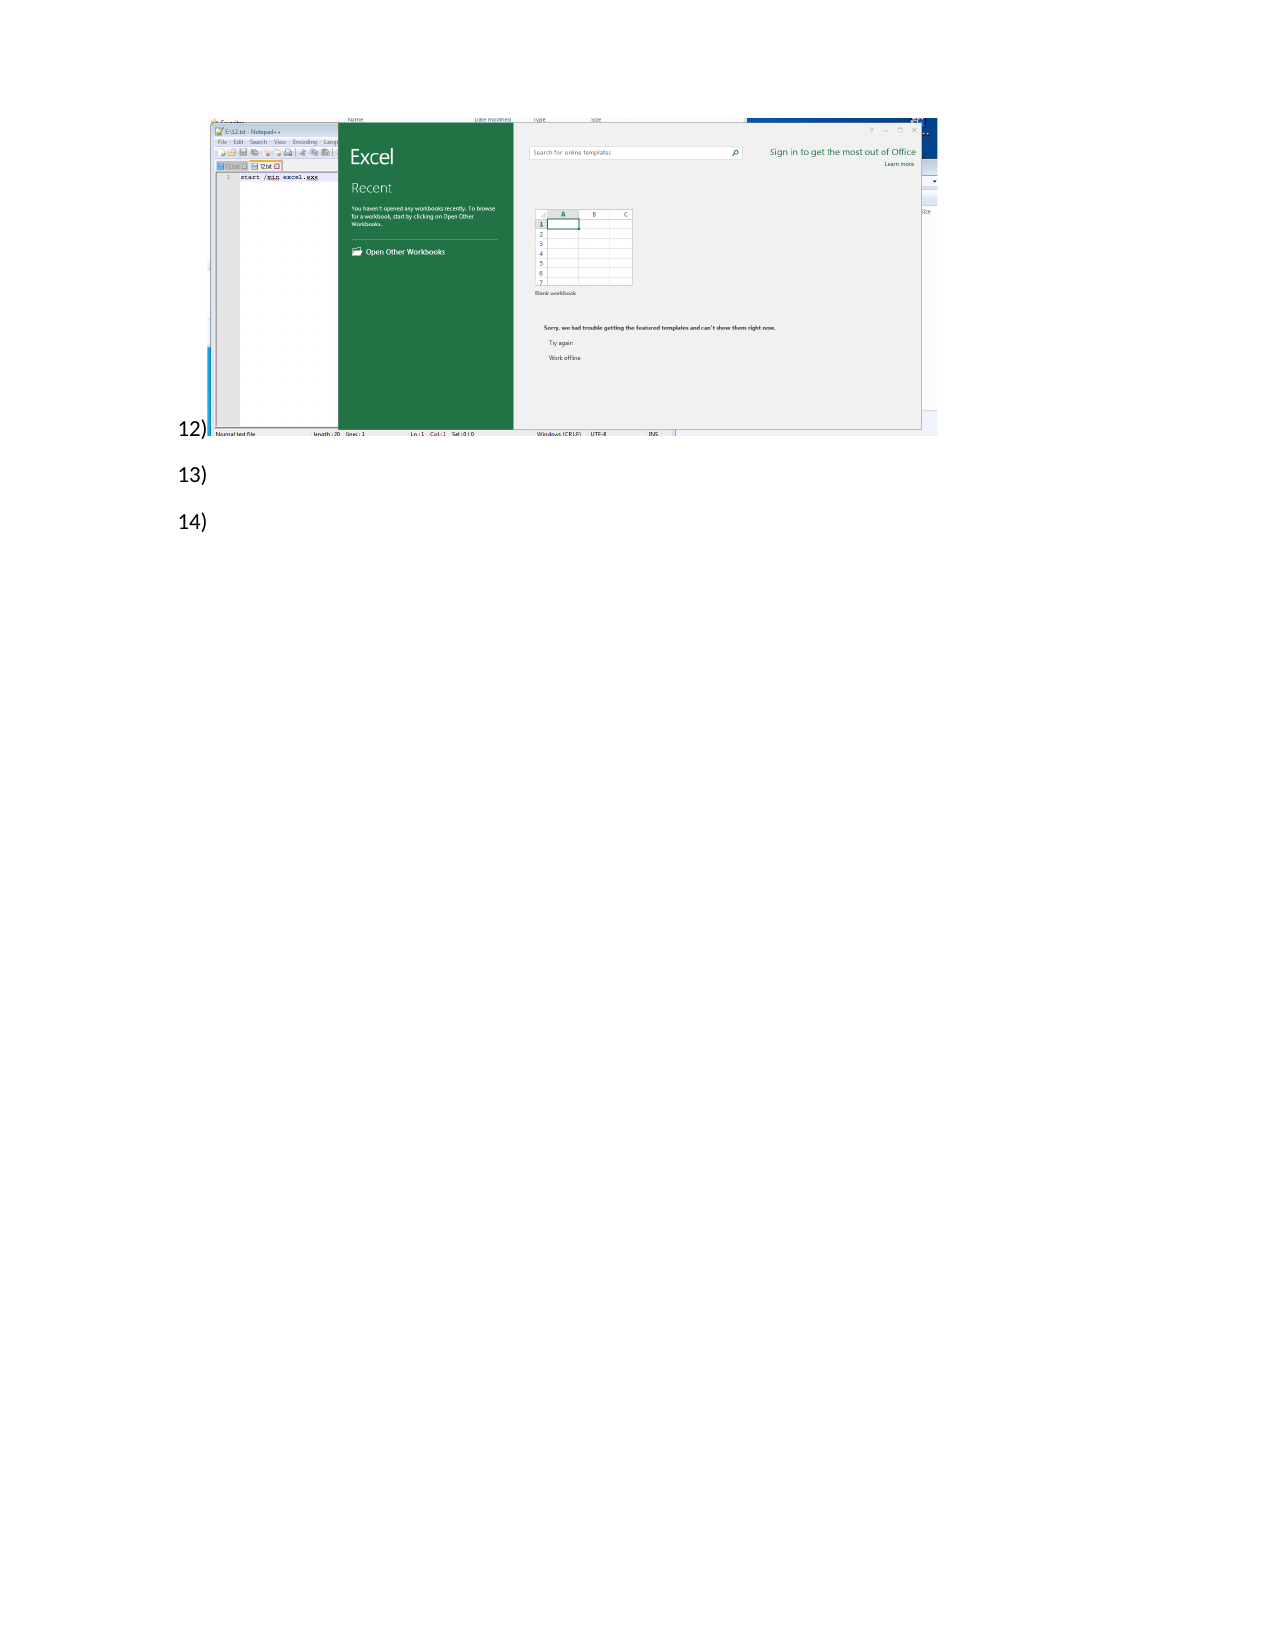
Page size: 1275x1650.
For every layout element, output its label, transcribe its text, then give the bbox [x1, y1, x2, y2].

picture [207, 118, 938, 436]
text 13) [177, 461, 1186, 489]
text 14) [177, 507, 1186, 536]
